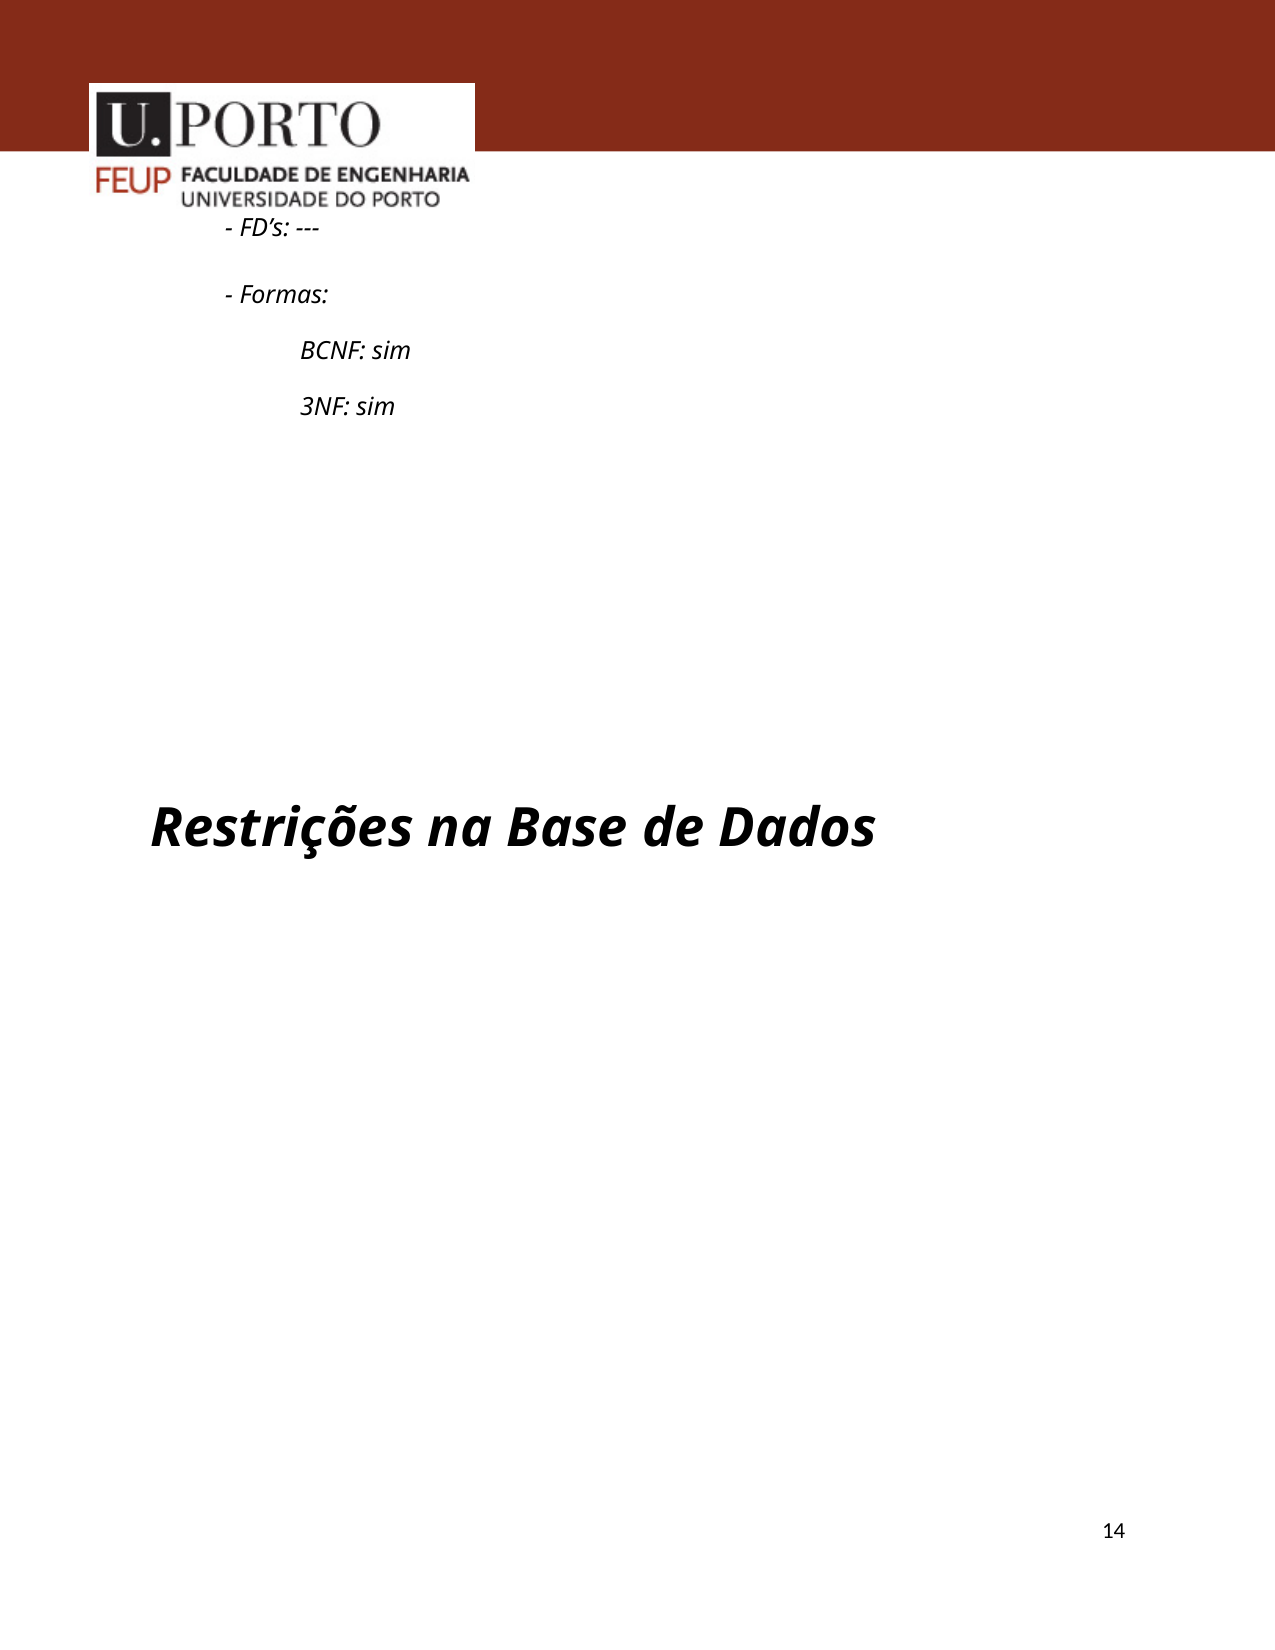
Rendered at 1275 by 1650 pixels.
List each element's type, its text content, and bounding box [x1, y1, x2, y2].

text 3NF: sim [225, 389, 1125, 423]
text - FD’s: --- [225, 209, 1125, 243]
picture [89, 83, 475, 215]
subtitle Restrições na Base de Dados [150, 788, 1125, 862]
text BCNF: sim [225, 333, 1125, 367]
text - Formas: [225, 277, 1125, 311]
